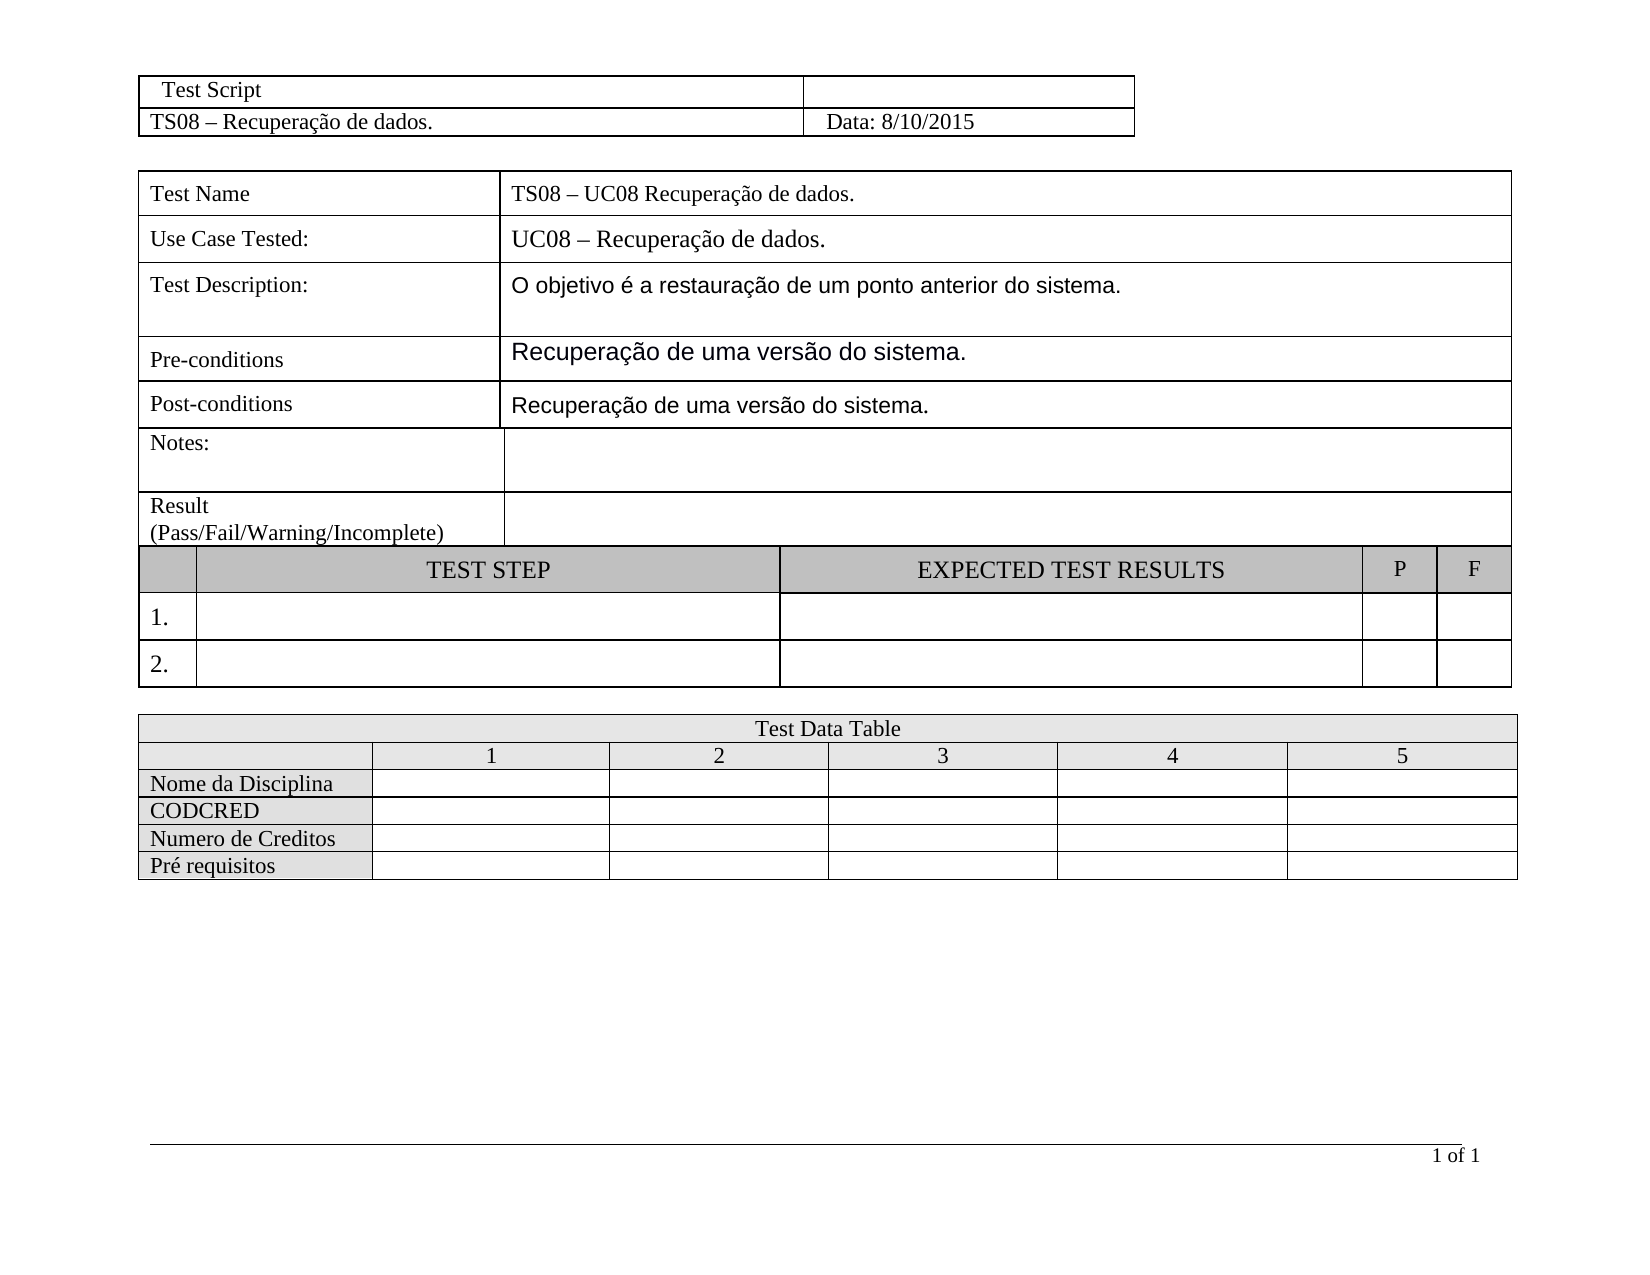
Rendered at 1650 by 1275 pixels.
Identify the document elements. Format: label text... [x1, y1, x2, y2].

table_header Test Data Table [139, 715, 1517, 742]
table_cell [610, 825, 828, 851]
table_cell [610, 852, 828, 878]
table_cell Pre-conditions [139, 337, 499, 380]
table_cell 3 [829, 743, 1057, 769]
table_cell [610, 798, 828, 824]
table_cell EXPECTED TEST RESULTS [781, 547, 1362, 592]
table_cell [373, 825, 609, 851]
table_cell [1058, 770, 1287, 796]
table_cell 5 [1288, 743, 1517, 769]
table_cell [140, 641, 196, 686]
table_header Test Name [139, 172, 499, 215]
table_cell F [1438, 547, 1511, 592]
table_header TS08 – UC08 Recuperação de dados. [501, 172, 1511, 215]
table_cell [610, 770, 828, 796]
table_cell [140, 547, 196, 592]
table_cell [373, 852, 609, 878]
table_cell [1058, 798, 1287, 824]
table_cell [1058, 852, 1287, 878]
table_cell [1438, 641, 1511, 686]
table_cell [373, 770, 609, 796]
table_cell [1438, 594, 1511, 639]
table_cell [140, 593, 196, 639]
table_cell Pré requisitos [139, 852, 372, 878]
table_cell [505, 493, 1511, 545]
table_cell Result (Pass/Fail/Warning/Incomplete) [139, 493, 504, 545]
table_cell [1288, 798, 1517, 824]
table_cell 4 [1058, 743, 1287, 769]
table_cell [373, 798, 609, 824]
table_cell [1288, 825, 1517, 851]
table_cell [505, 429, 1511, 491]
table_cell [1363, 641, 1436, 686]
table_cell [1288, 852, 1517, 878]
table_cell O objetivo é a restauração de um ponto anterior do sistema. [501, 263, 1511, 336]
table_cell Recuperação de uma versão do sistema. [501, 337, 1511, 380]
table_cell [829, 852, 1057, 878]
table_cell [197, 641, 779, 686]
table_cell Notes: [139, 429, 504, 491]
table_cell [781, 641, 1362, 686]
table_cell Numero de Creditos [139, 825, 372, 851]
table_cell [829, 770, 1057, 796]
table_cell [139, 743, 372, 769]
table_cell [781, 594, 1362, 639]
table_cell 2 [610, 743, 828, 769]
table_cell Use Case Tested: [139, 216, 499, 262]
table_cell 1 [373, 743, 609, 769]
table_cell Post-conditions [139, 382, 499, 427]
table_cell TEST STEP [197, 547, 779, 592]
table_cell [1058, 825, 1287, 851]
table_cell [829, 825, 1057, 851]
table_cell Recuperação de uma versão do sistema. [501, 382, 1511, 427]
table_cell [829, 798, 1057, 824]
table_cell [197, 593, 779, 639]
table_cell Nome da Disciplina [139, 770, 372, 796]
table_cell Test Description: [139, 263, 499, 336]
table_cell UC08 – Recuperação de dados. [501, 216, 1511, 262]
table_cell CODCRED [139, 798, 372, 824]
table_cell [1288, 770, 1517, 796]
table_cell P [1363, 547, 1436, 592]
table_cell [1363, 594, 1436, 639]
